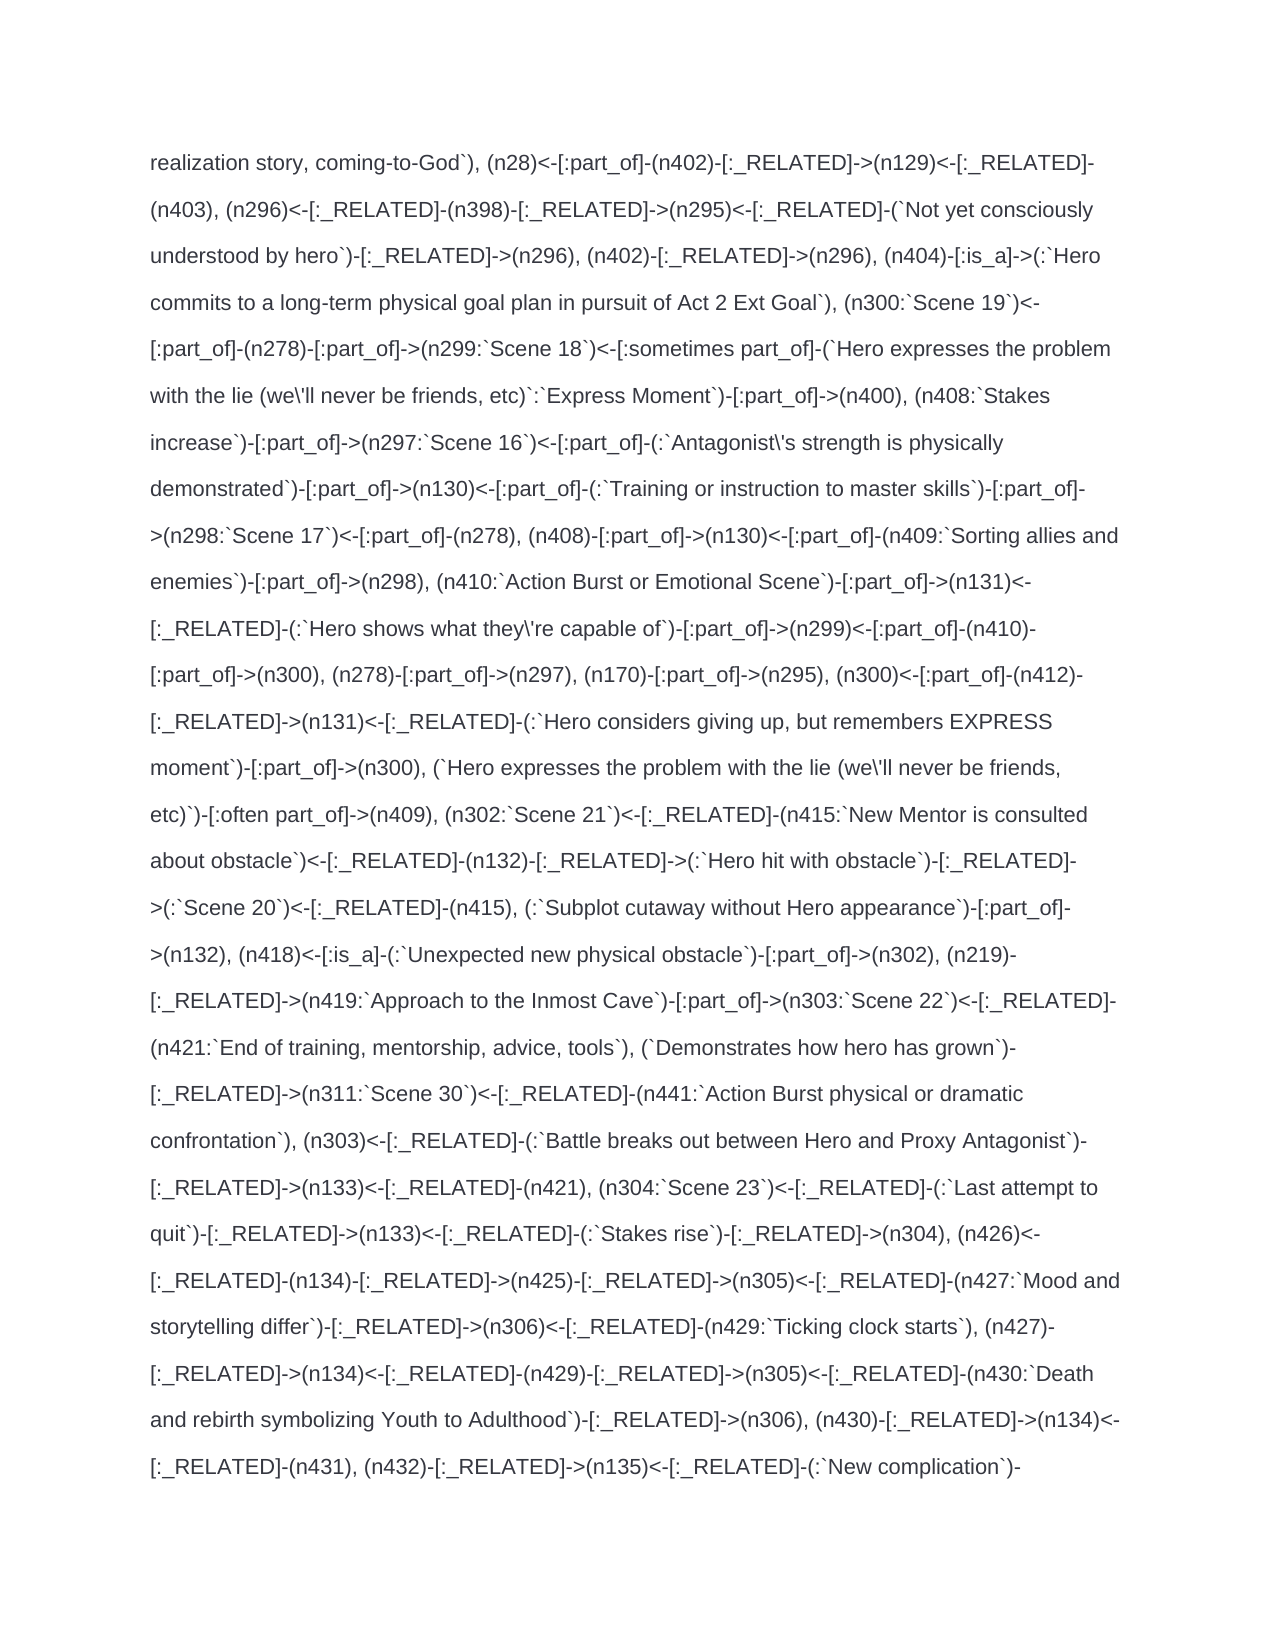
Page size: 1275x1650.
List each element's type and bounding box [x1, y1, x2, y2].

text [150, 150, 1125, 1479]
